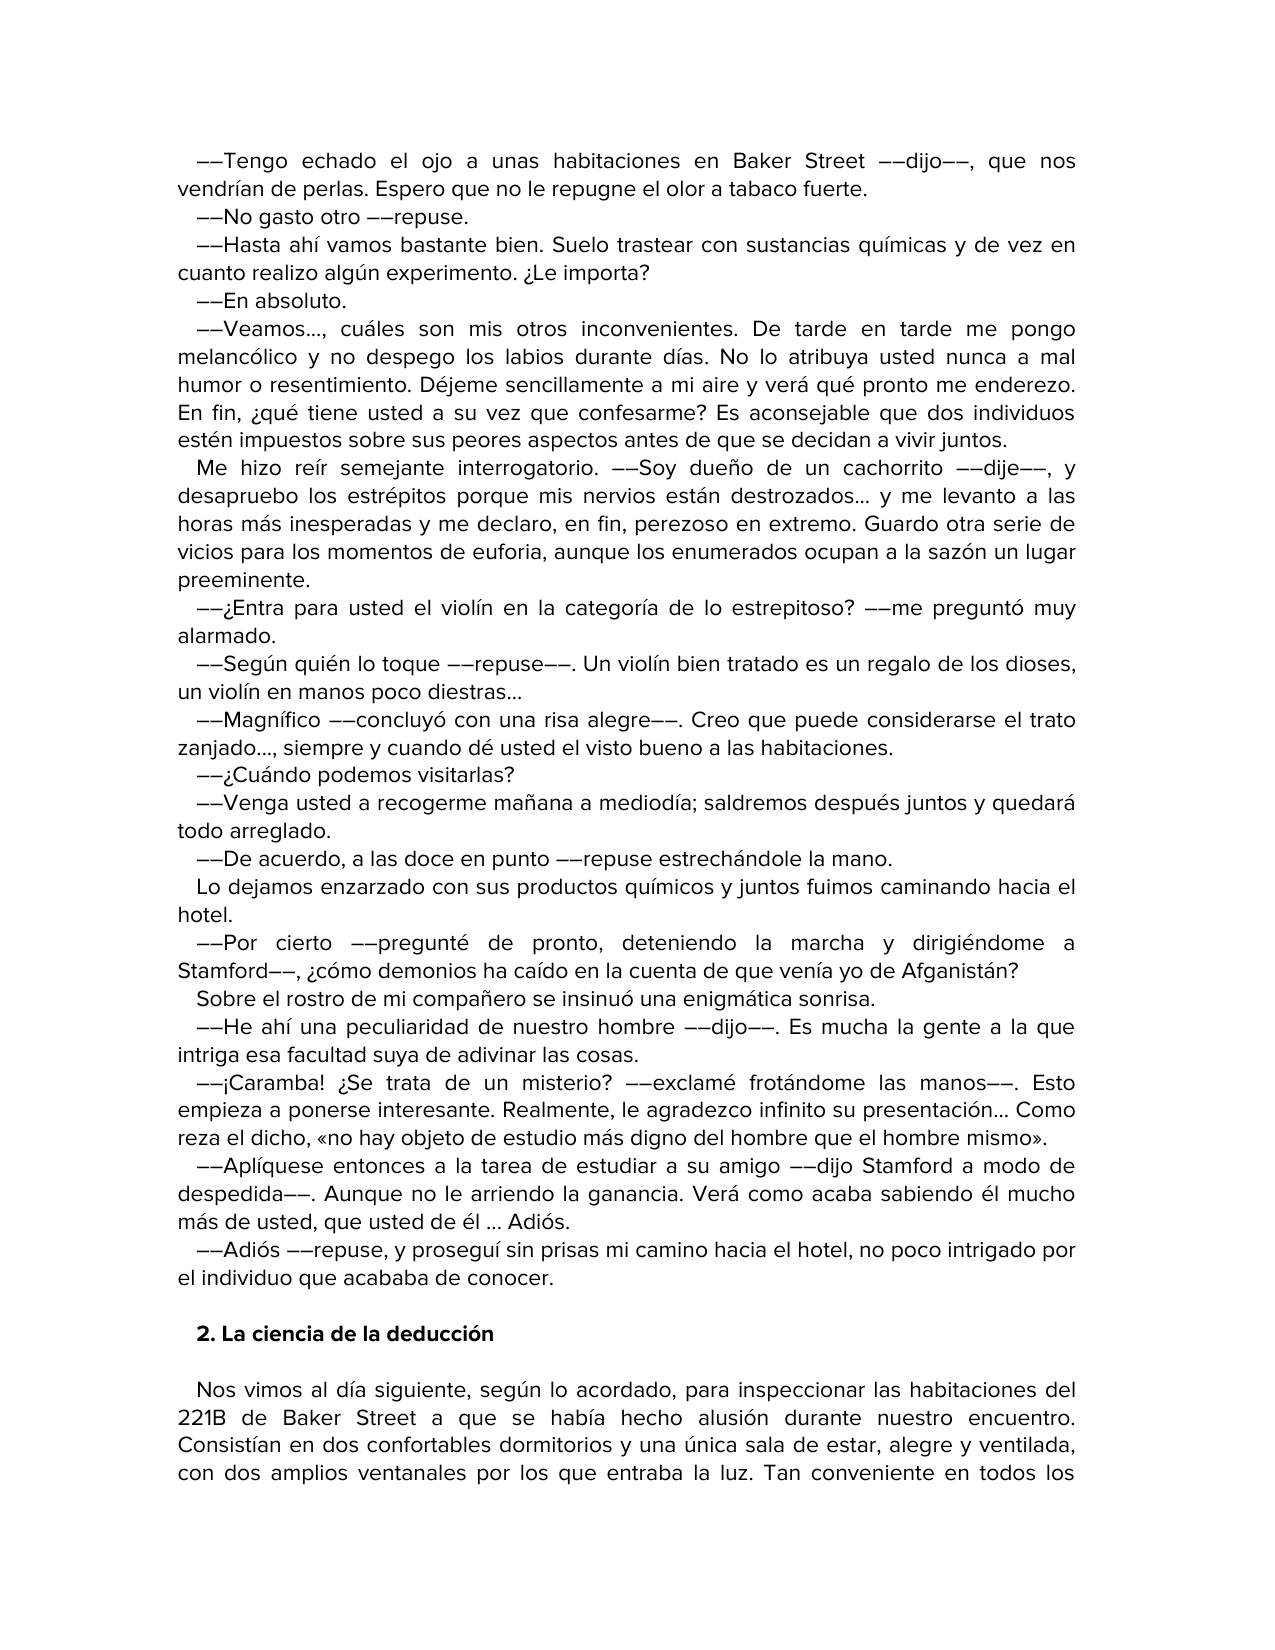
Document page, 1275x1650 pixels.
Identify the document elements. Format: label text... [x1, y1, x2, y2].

text ––Veamos..., cuáles son mis otros inconvenientes. De tarde en tarde me pongo melancólico y no despego los labios durante días. No lo atribuya usted nunca a mal humor o resentimiento. Déjeme sencillamente a mi aire y verá qué pronto me enderezo. En fin, ¿qué tiene usted a su vez que confesarme? Es aconsejable que dos individuos estén impuestos sobre sus peores aspectos antes de que se decidan a vivir juntos. [177, 315, 1077, 455]
text Me hizo reír semejante interrogatorio. ––Soy dueño de un cachorrito ––dije––, y desapruebo los estrépitos porque mis nervios están destrozados... y me levanto a las horas más inesperadas y me declaro, en fin, perezoso en extremo. Guardo otra serie de vicios para los momentos de euforia, aunque los enumerados ocupan a la sazón un lugar preeminente. [177, 455, 1077, 594]
text ––Magnífico ––concluyó con una risa alegre––. Creo que puede considerarse el trato zanjado..., siempre y cuando dé usted el visto bueno a las habitaciones. [177, 706, 1077, 762]
text ––Hasta ahí vamos bastante bien. Suelo trastear con sustancias químicas y de vez en cuanto realizo algún experimento. ¿Le importa? [177, 231, 1077, 287]
text ––De acuerdo, a las doce en punto ––repuse estrechándole la mano. [177, 846, 1077, 873]
text ––Por cierto ––pregunté de pronto, deteniendo la marcha y dirigiéndome a Stamford––, ¿cómo demonios ha caído en la cuenta de que venía yo de Afganistán? [177, 929, 1077, 985]
text ––Aplíquese entonces a la tarea de estudiar a su amigo ––dijo Stamford a modo de despedida––. Aunque no le arriendo la ganancia. Verá como acaba sabiendo él mucho más de usted, que usted de él ... Adiós. [177, 1153, 1077, 1236]
text Lo dejamos enzarzado con sus productos químicos y juntos fuimos caminando hacia el hotel. [177, 873, 1077, 929]
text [177, 1376, 1077, 1488]
text ––Tengo echado el ojo a unas habitaciones en Baker Street ––dijo––, que nos vendrían de perlas. Espero que no le repugne el olor a tabaco fuerte. [177, 148, 1077, 203]
text 2. La ciencia de la deducción [177, 1320, 1077, 1348]
text ––Venga usted a recogerme mañana a mediodía; saldremos después juntos y quedará todo arreglado. [177, 790, 1077, 846]
text ––¡Caramba! ¿Se trata de un misterio? ––exclamé frotándome las manos––. Esto empieza a ponerse interesante. Realmente, le agradezco infinito su presentación... Como reza el dicho, «no hay objeto de estudio más digno del hombre que el hombre mismo». [177, 1069, 1077, 1153]
text ––Según quién lo toque ––repuse––. Un violín bien tratado es un regalo de los dioses, un violín en manos poco diestras... [177, 650, 1077, 706]
text ––¿Entra para usted el violín en la categoría de lo estrepitoso? ––me preguntó muy alarmado. [177, 594, 1077, 650]
text ––Adiós ––repuse, y proseguí sin prisas mi camino hacia el hotel, no poco intrigado por el individuo que acababa de conocer. [177, 1236, 1077, 1292]
text ––No gasto otro ––repuse. [177, 203, 1077, 231]
text Sobre el rostro de mi compañero se insinuó una enigmática sonrisa. [177, 985, 1077, 1013]
text ––En absoluto. [177, 287, 1077, 315]
text ––He ahí una peculiaridad de nuestro hombre ––dijo––. Es mucha la gente a la que intriga esa facultad suya de adivinar las cosas. [177, 1013, 1077, 1069]
text ––¿Cuándo podemos visitarlas? [177, 762, 1077, 790]
